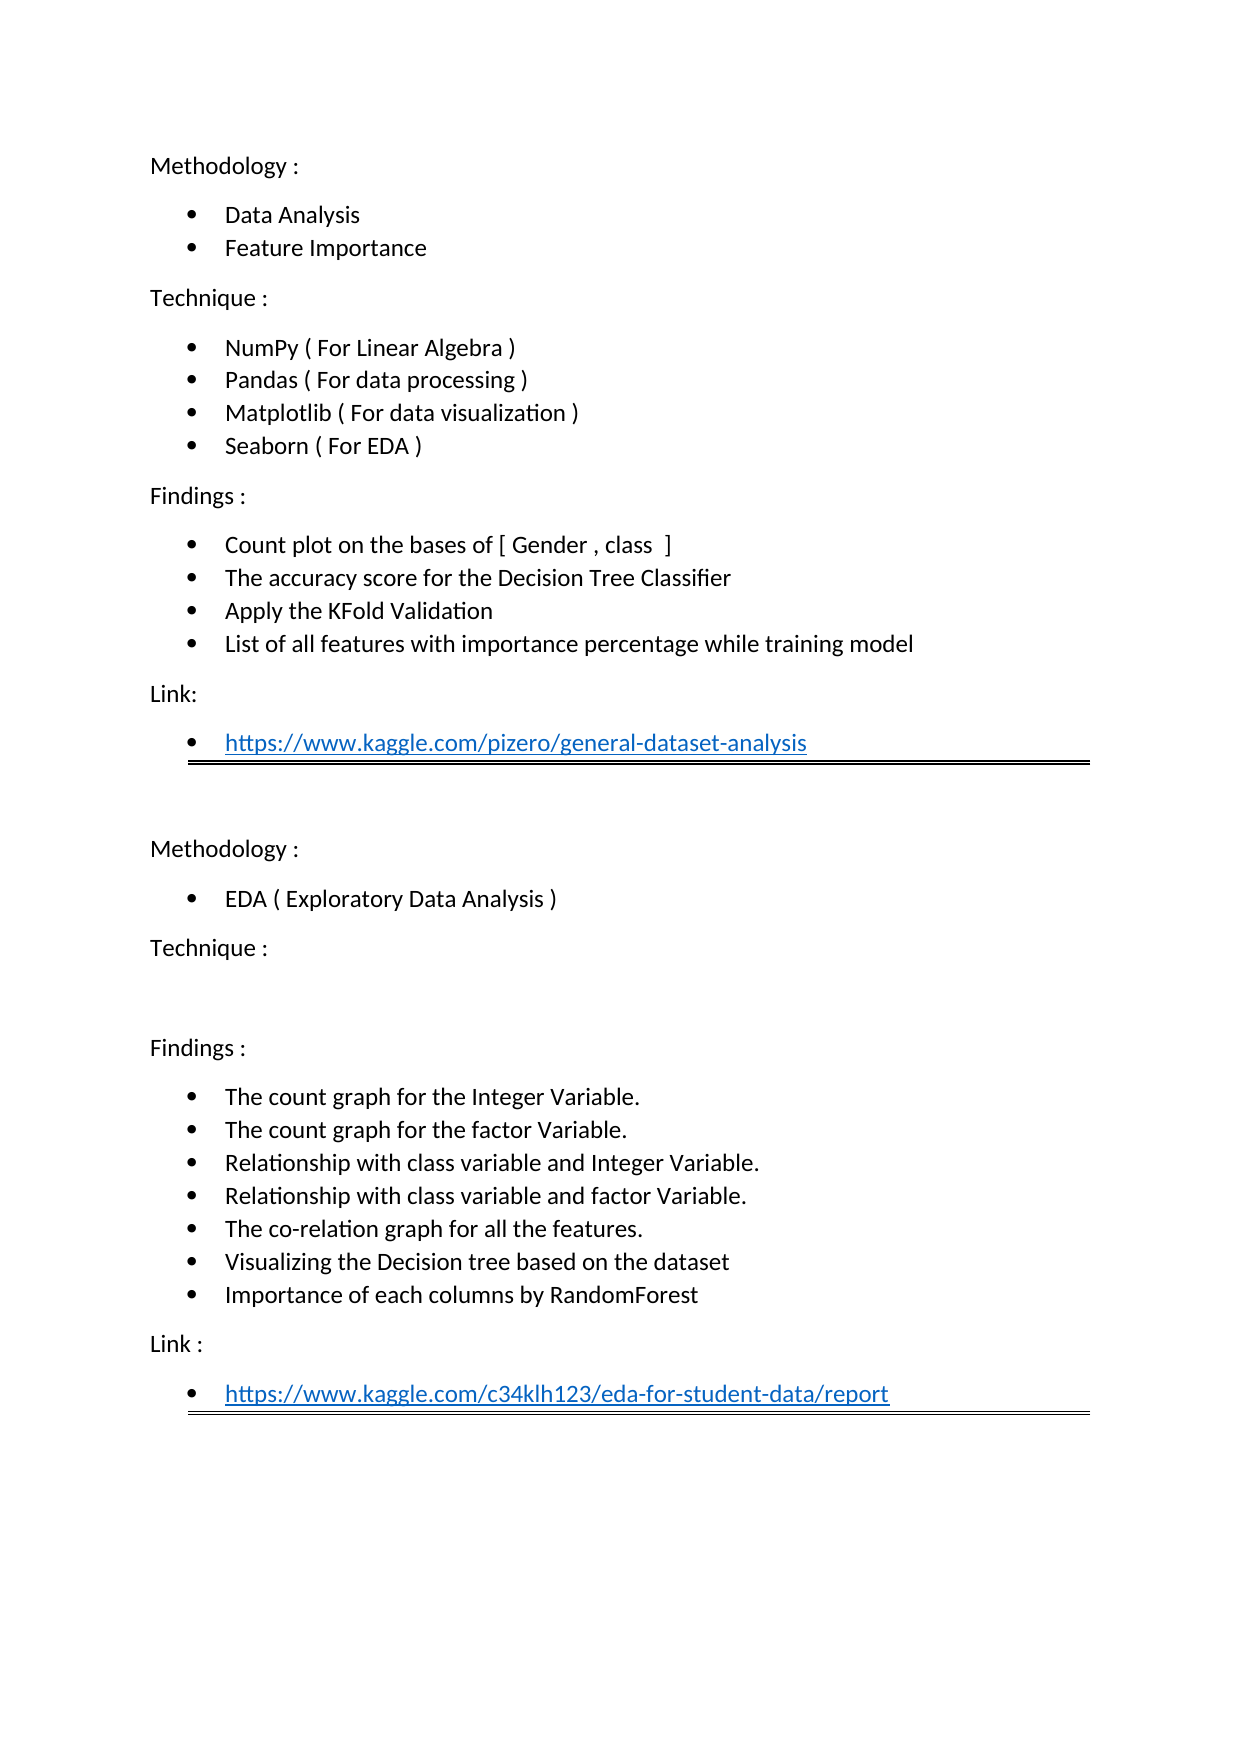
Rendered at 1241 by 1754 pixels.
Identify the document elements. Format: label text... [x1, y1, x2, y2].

list NumPy ( For Linear Algebra ) [187, 332, 1090, 362]
list Feature Importance [187, 232, 1090, 263]
list Apply the KFold Validation [187, 595, 1090, 626]
text Technique : [150, 282, 1090, 313]
list https://www.kaggle.com/pizero/general-dataset-analysis [187, 727, 1090, 765]
list List of all features with importance percentage while training model [187, 628, 1090, 659]
text Link: [150, 678, 1090, 708]
list Seaborn ( For EDA ) [187, 430, 1090, 461]
list Pandas ( For data processing ) [187, 364, 1090, 395]
text Findings : [150, 480, 1090, 511]
list The co-relation graph for all the features. [187, 1213, 1090, 1243]
text Methodology : [150, 833, 1090, 864]
list https://www.kaggle.com/c34klh123/eda-for-student-data/report [187, 1378, 1090, 1415]
text Technique : [150, 933, 1090, 963]
list Relationship with class variable and factor Variable. [187, 1180, 1090, 1211]
text Link : [150, 1328, 1090, 1359]
list Relationship with class variable and Integer Variable. [187, 1147, 1090, 1178]
list EDA ( Exploratory Data Analysis ) [187, 883, 1090, 913]
list Importance of each columns by RandomForest [187, 1279, 1090, 1309]
text Findings : [150, 1032, 1090, 1062]
list Data Analysis [187, 199, 1090, 230]
list Count plot on the bases of [ Gender , class ] [187, 529, 1090, 560]
list Visualizing the Decision tree based on the dataset [187, 1246, 1090, 1276]
list Matplotlib ( For data visualization ) [187, 397, 1090, 428]
list The count graph for the factor Variable. [187, 1114, 1090, 1145]
list The count graph for the Integer Variable. [187, 1081, 1090, 1112]
text Methodology : [150, 150, 1090, 181]
list The accuracy score for the Decision Tree Classifier [187, 562, 1090, 593]
